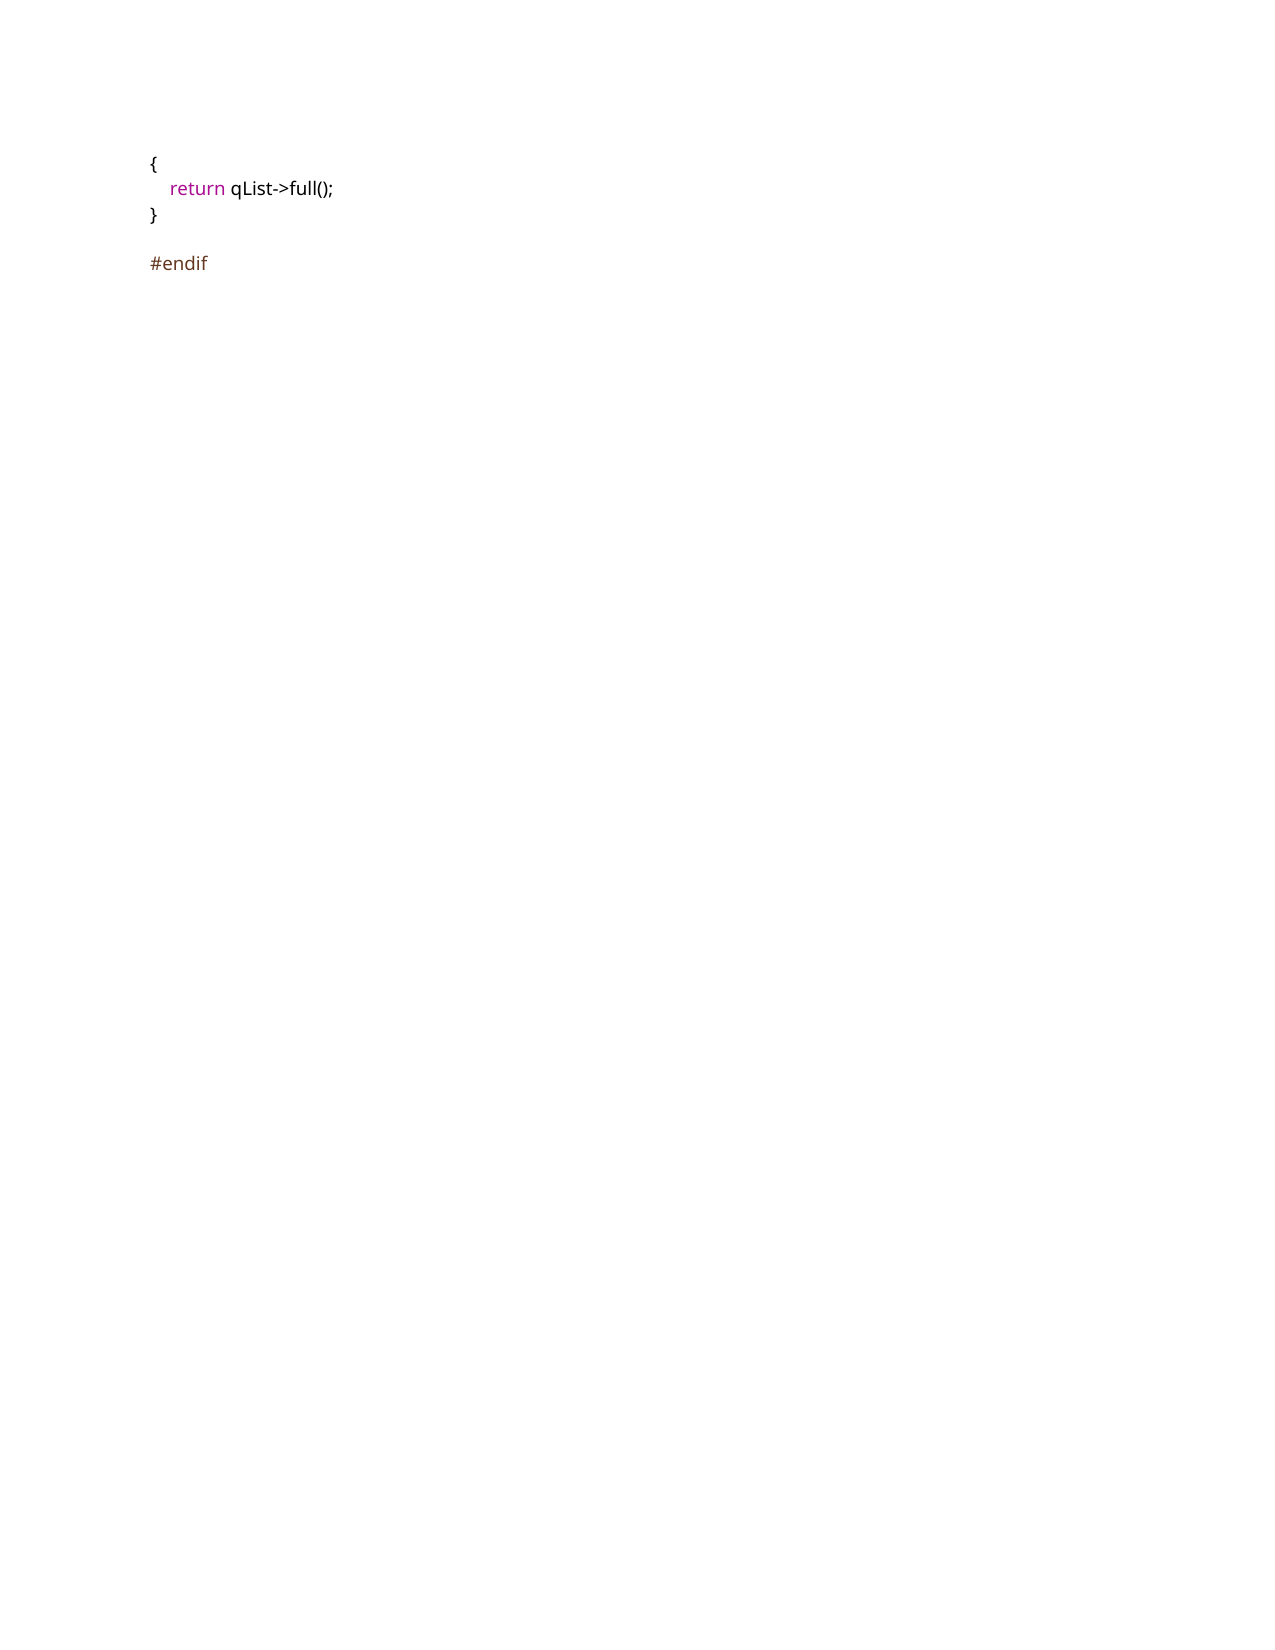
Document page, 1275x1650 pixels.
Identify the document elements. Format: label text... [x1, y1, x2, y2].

text { [150, 150, 1125, 176]
text #endif [150, 251, 1125, 276]
text return qList->full(); [150, 176, 1125, 201]
text } [150, 201, 1125, 227]
